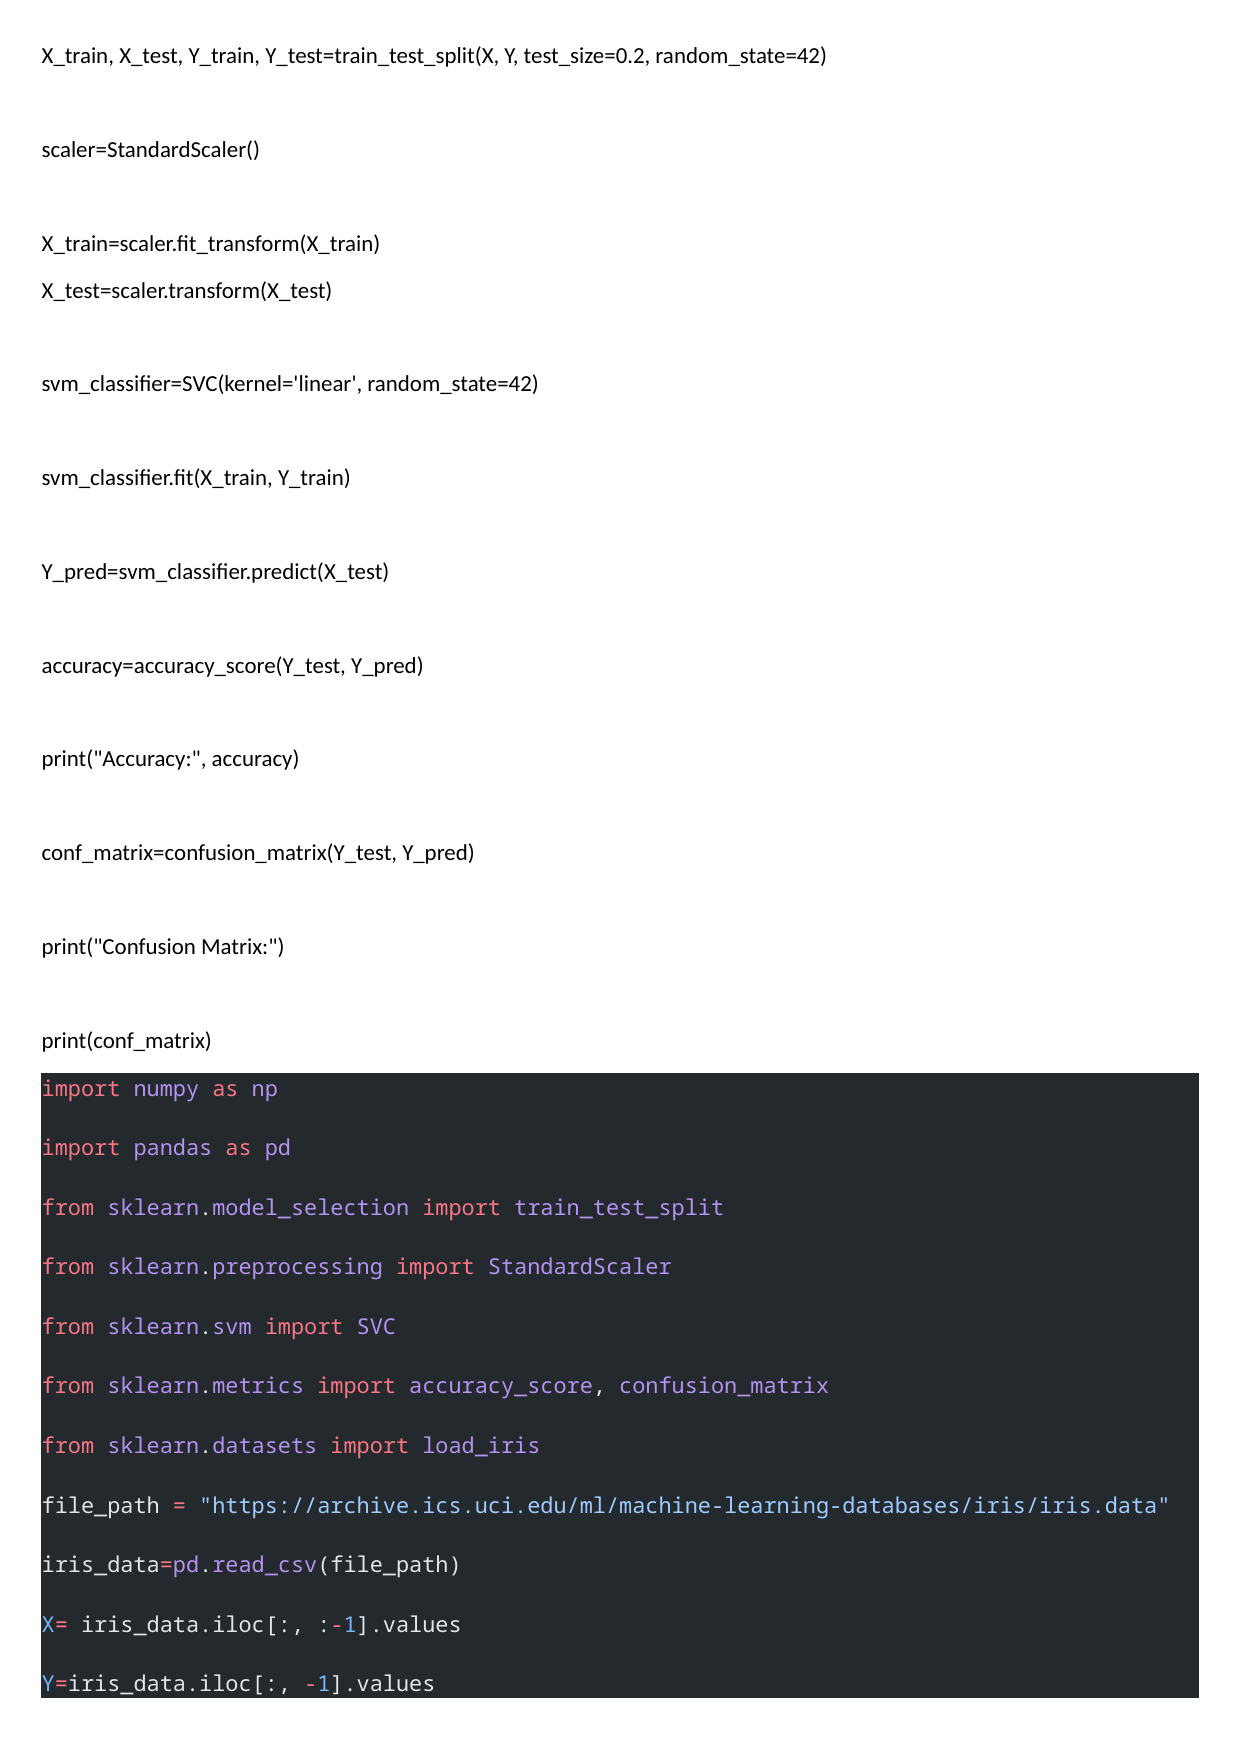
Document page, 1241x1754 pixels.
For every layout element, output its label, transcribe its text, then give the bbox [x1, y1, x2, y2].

text import pandas as pd [41, 1132, 1199, 1162]
text from sklearn.preprocessing import StandardScaler [41, 1251, 1199, 1281]
text Y_pred=svm_classifier.predict(X_test) [41, 557, 1199, 585]
text from sklearn.datasets import load_iris [41, 1430, 1199, 1460]
text iris_data=pd.read_csv(file_path) [41, 1549, 1199, 1579]
text X_train=scaler.fit_transform(X_train) [41, 229, 1199, 257]
text X= iris_data.iloc[:, :-1].values [41, 1609, 1199, 1639]
text scaler=StandardScaler() [41, 135, 1199, 163]
text svm_classifier=SVC(kernel='linear', random_state=42) [41, 369, 1199, 397]
text X_test=scaler.transform(X_test) [41, 276, 1199, 304]
text print("Accuracy:", accuracy) [41, 744, 1199, 772]
text print(conf_matrix) [41, 1026, 1199, 1054]
text conf_matrix=confusion_matrix(Y_test, Y_pred) [41, 838, 1199, 866]
text svm_classifier.fit(X_train, Y_train) [41, 463, 1199, 491]
text print("Confusion Matrix:") [41, 932, 1199, 960]
text accuracy=accuracy_score(Y_test, Y_pred) [41, 651, 1199, 679]
text file_path = "https://archive.ics.uci.edu/ml/machine-learning-databases/iris/iris.data" [41, 1490, 1199, 1519]
text from sklearn.metrics import accuracy_score, confusion_matrix [41, 1371, 1199, 1400]
text from sklearn.svm import SVC [41, 1311, 1199, 1341]
text from sklearn.model_selection import train_test_split [41, 1192, 1199, 1222]
text import numpy as np [41, 1073, 1199, 1102]
text X_train, X_test, Y_train, Y_test=train_test_split(X, Y, test_size=0.2, random_state=42) [41, 41, 1199, 69]
text Y=iris_data.iloc[:, -1].values [41, 1668, 1199, 1698]
